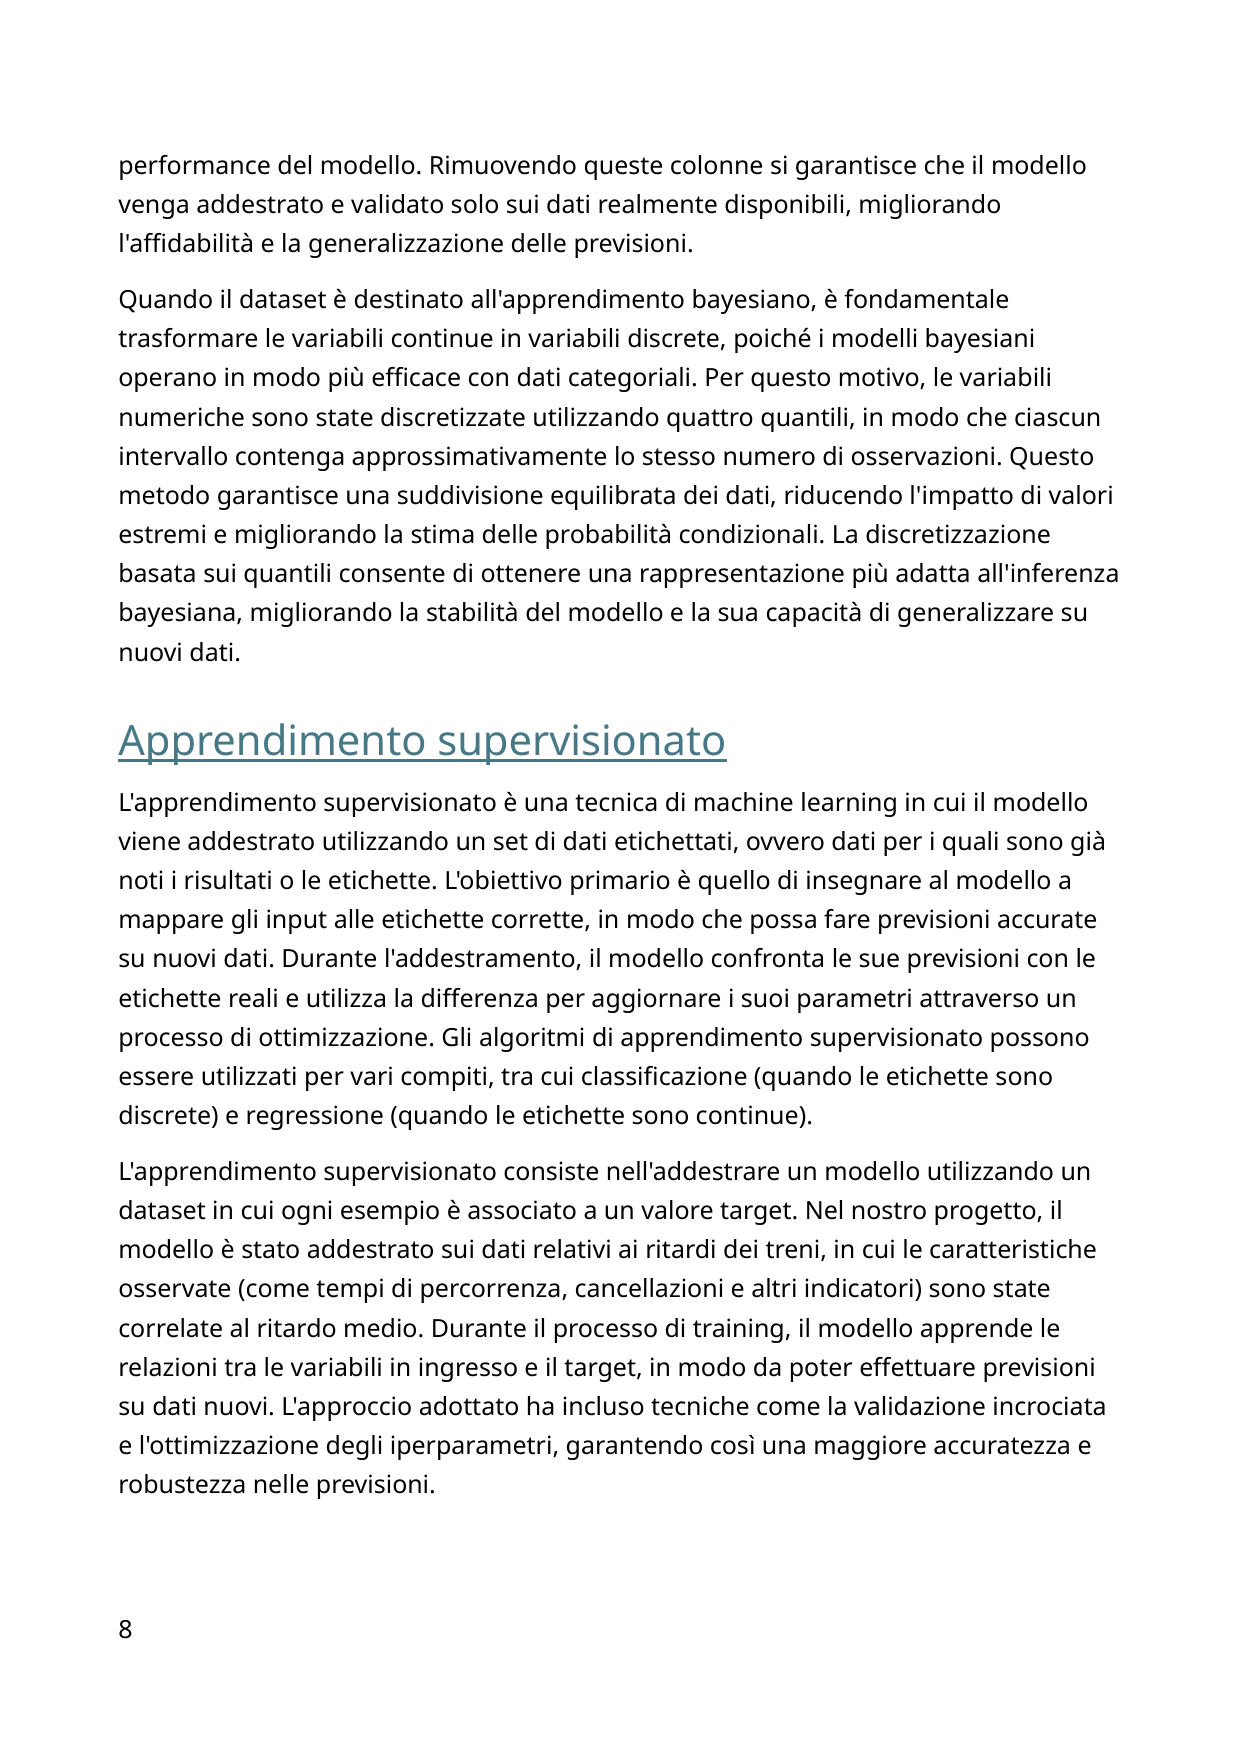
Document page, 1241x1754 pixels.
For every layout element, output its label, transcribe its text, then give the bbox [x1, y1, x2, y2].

text L'apprendimento supervisionato consiste nell'addestrare un modello utilizzando un dataset in cui ogni esempio è associato a un valore target. Nel nostro progetto, il modello è stato addestrato sui dati relativi ai ritardi dei treni, in cui le caratteristiche osservate (come tempi di percorrenza, cancellazioni e altri indicatori) sono state correlate al ritardo medio. Durante il processo di training, il modello apprende le relazioni tra le variabili in ingresso e il target, in modo da poter effettuare previsioni su dati nuovi. L'approccio adottato ha incluso tecniche come la validazione incrociata e l'ottimizzazione degli iperparametri, garantendo così una maggiore accuratezza e robustezza nelle previsioni. [118, 1154, 1122, 1501]
subtitle Apprendimento supervisionato [118, 711, 1122, 768]
text Quando il dataset è destinato all'apprendimento bayesiano, è fondamentale trasformare le variabili continue in variabili discrete, poiché i modelli bayesiani operano in modo più efficace con dati categoriali. Per questo motivo, le variabili numeriche sono state discretizzate utilizzando quattro quantili, in modo che ciascun intervallo contenga approssimativamente lo stesso numero di osservazioni. Questo metodo garantisce una suddivisione equilibrata dei dati, riducendo l'impatto di valori estremi e migliorando la stima delle probabilità condizionali. La discretizzazione basata sui quantili consente di ottenere una rappresentazione più adatta all'inferenza bayesiana, migliorando la stabilità del modello e la sua capacità di generalizzare su nuovi dati. [118, 282, 1122, 668]
text L'apprendimento supervisionato è una tecnica di machine learning in cui il modello viene addestrato utilizzando un set di dati etichettati, ovvero dati per i quali sono già noti i risultati o le etichette. L'obiettivo primario è quello di insegnare al modello a mappare gli input alle etichette corrette, in modo che possa fare previsioni accurate su nuovi dati. Durante l'addestramento, il modello confronta le sue previsioni con le etichette reali e utilizza la differenza per aggiornare i suoi parametri attraverso un processo di ottimizzazione. Gli algoritmi di apprendimento supervisionato possono essere utilizzati per vari compiti, tra cui classificazione (quando le etichette sono discrete) e regressione (quando le etichette sono continue). [118, 784, 1122, 1132]
